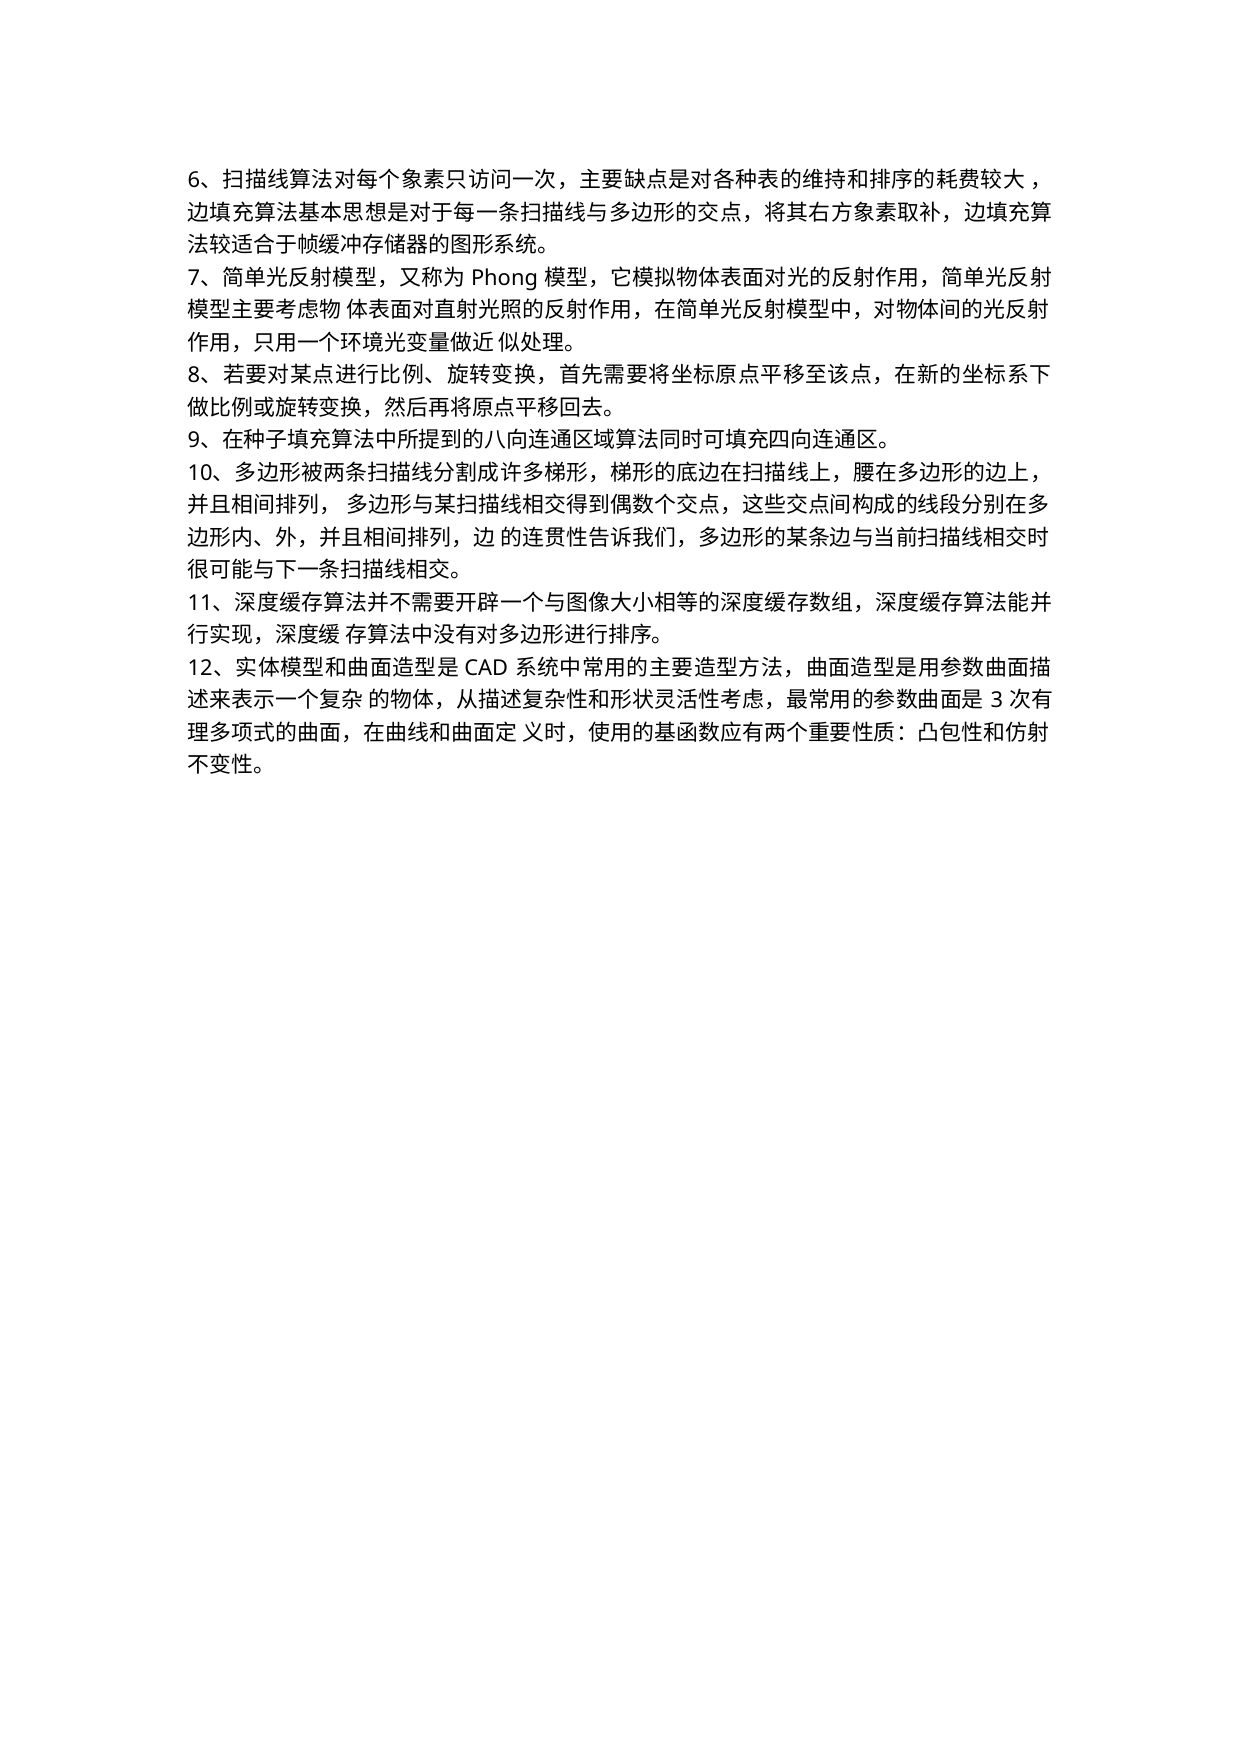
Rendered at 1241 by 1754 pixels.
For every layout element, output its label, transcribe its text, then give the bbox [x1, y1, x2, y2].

text 11、深度缓存算法并不需要开辟一个与图像大小相等的深度缓存数组，深度缓存算法能并行实现，深度缓 存算法中没有对多边形进行排序。 [187, 584, 1053, 649]
text 12、实体模型和曲面造型是CAD 系统中常用的主要造型方法，曲面造型是用参数曲面描述来表示一个复杂 的物体，从描述复杂性和形状灵活性考虑，最常用的参数曲面是3 次有理多项式的曲面，在曲线和曲面定 义时，使用的基函数应有两个重要性质：凸包性和仿射不变性。 [187, 649, 1053, 779]
text 7、简单光反射模型，又称为 Phong 模型，它模拟物体表面对光的反射作用，简单光反射模型主要考虑物 体表面对直射光照的反射作用，在简单光反射模型中，对物体间的光反射作用，只用一个环境光变量做近 似处理。 [187, 259, 1053, 357]
text 6、扫描线算法对每个象素只访问一次，主要缺点是对各种表的维持和排序的耗费较大 ，边填充算法基本思想是对于每一条扫描线与多边形的交点，将其右方象素取补，边填充算法较适合于帧缓冲存储器的图形系统。 [187, 162, 1053, 259]
text 10、多边形被两条扫描线分割成许多梯形，梯形的底边在扫描线上，腰在多边形的边上，并且相间排列， 多边形与某扫描线相交得到偶数个交点，这些交点间构成的线段分别在多边形内、外，并且相间排列，边 的连贯性告诉我们，多边形的某条边与当前扫描线相交时，很可能与下一条扫描线相交。 [187, 454, 1053, 584]
text 8、若要对某点进行比例、旋转变换，首先需要将坐标原点平移至该点，在新的坐标系下做比例或旋转变换，然后再将原点平移回去。 [187, 357, 1053, 422]
text 9、在种子填充算法中所提到的八向连通区域算法同时可填充四向连通区。 [187, 422, 1053, 454]
